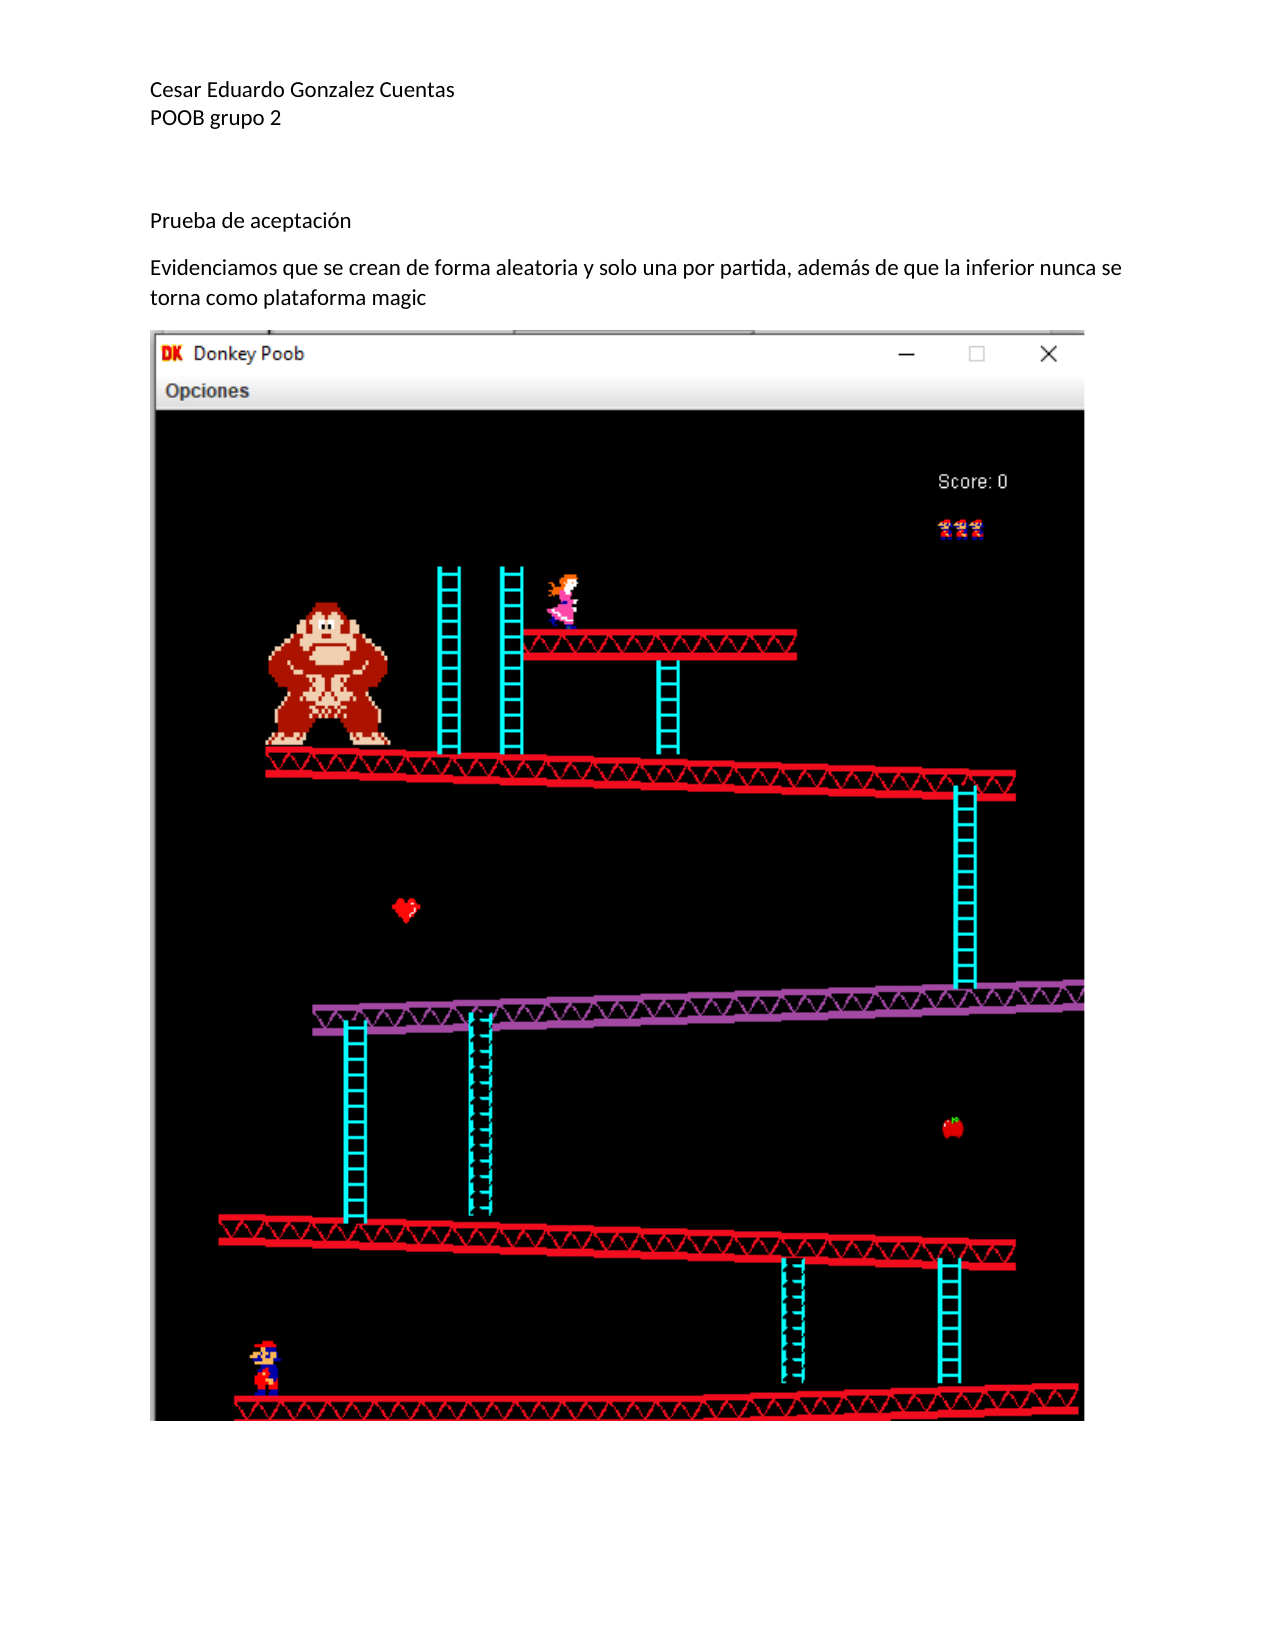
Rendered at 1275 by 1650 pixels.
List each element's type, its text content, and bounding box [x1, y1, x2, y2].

text Evidenciamos que se crean de forma aleatoria y solo una por partida, además de que la inferior nunca se torna como plataforma magic [150, 253, 1125, 311]
text Prueba de aceptación [150, 206, 1125, 234]
picture [150, 330, 1085, 1421]
